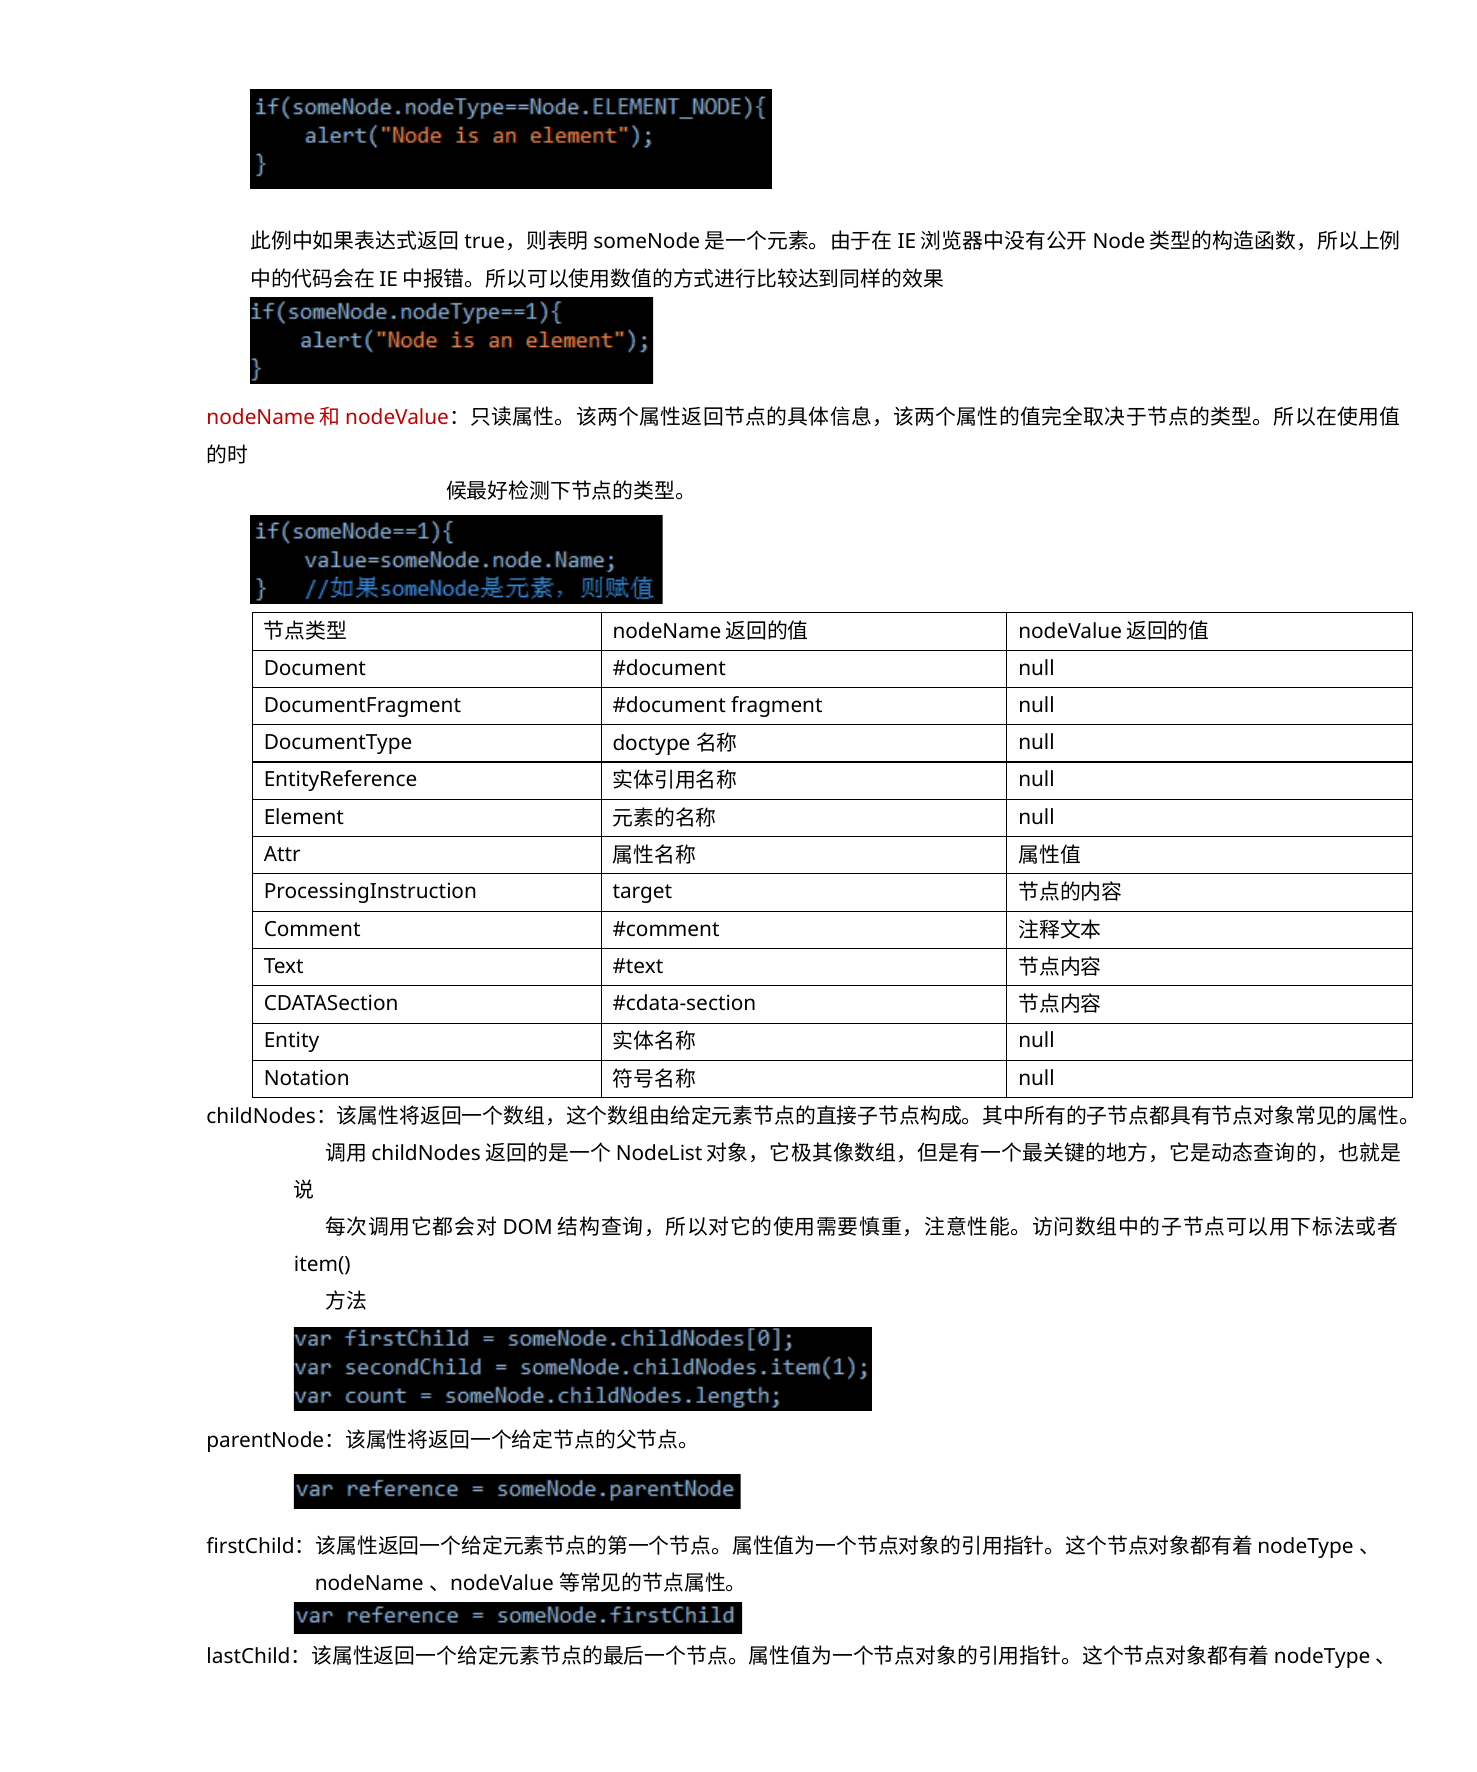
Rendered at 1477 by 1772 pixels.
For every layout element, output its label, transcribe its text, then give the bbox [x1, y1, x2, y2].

table_cell null [1007, 725, 1412, 761]
text 方法 [294, 1283, 1401, 1316]
table_cell 属性值 [1007, 837, 1412, 873]
table_header nodeValue返回的值 [1007, 613, 1412, 649]
table_cell null [1007, 651, 1412, 687]
picture [293, 1327, 872, 1411]
table_header 节点类型 [253, 613, 601, 649]
table_cell Comment [253, 912, 601, 948]
picture [293, 1474, 741, 1509]
text 候最好检测下节点的类型。 [381, 474, 1401, 506]
text firstChild：该属性返回一个给定元素节点的第一个节点。属性值为一个节点对象的引用指针。这个节点对象都有着nodeType 、 [206, 1528, 1401, 1561]
table_cell null [1007, 688, 1412, 724]
picture [250, 89, 772, 189]
table_cell #cdata-section [602, 986, 1006, 1022]
table_cell null [1007, 763, 1412, 799]
table_cell DocumentFragment [253, 688, 601, 724]
table_cell CDATASection [253, 986, 601, 1022]
text 每次调用它都会对DOM结构查询，所以对它的使用需要慎重，注意性能。访问数组中的子节点可以用下标法或者item() [294, 1209, 1401, 1279]
table_cell Attr [253, 837, 601, 873]
table_cell 属性名称 [602, 837, 1006, 873]
text 此例中如果表达式返回true，则表明someNode是一个元素。由于在IE浏览器中没有公开Node类型的构造函数，所以上例中的代码会在IE中报错。所以可以使用数值的方式进行比较达到同样的效果 [250, 224, 1401, 293]
table_cell ProcessingInstruction [253, 874, 601, 911]
table_cell 节点内容 [1007, 986, 1412, 1022]
table_cell null [1007, 800, 1412, 836]
table_cell #comment [602, 912, 1006, 948]
table_cell 实体引用名称 [602, 763, 1006, 799]
table_cell EntityReference [253, 763, 601, 799]
text 调用childNodes返回的是一个NodeList对象，它极其像数组，但是有一个最关键的地方，它是动态查询的，也就是说 [294, 1135, 1401, 1205]
table_cell #text [602, 949, 1006, 985]
text childNodes：该属性将返回一个数组，这个数组由给定元素节点的直接子节点构成。其中所有的子节点都具有节点对象常见的属性。 [206, 1098, 1401, 1131]
table_cell Entity [253, 1024, 601, 1060]
text nodeName和nodeValue：只读属性。该两个属性返回节点的具体信息，该两个属性的值完全取决于节点的类型。所以在使用值的时 [206, 399, 1401, 469]
table_cell Element [253, 800, 601, 836]
table_cell 节点的内容 [1007, 874, 1412, 911]
table_cell DocumentType [253, 725, 601, 761]
table_cell #document fragment [602, 688, 1006, 724]
text parentNode：该属性将返回一个给定节点的父节点。 [206, 1422, 1401, 1454]
table_cell #document [602, 651, 1006, 687]
table_cell 实体名称 [602, 1024, 1006, 1060]
picture [250, 515, 663, 604]
table_cell Notation [253, 1061, 601, 1097]
table_cell doctype 名称 [602, 725, 1006, 761]
picture [293, 1602, 743, 1634]
table_cell 注释文本 [1007, 912, 1412, 948]
table_cell Document [253, 651, 601, 687]
table_cell Text [253, 949, 601, 985]
text nodeName 、nodeValue 等常见的节点属性。 [294, 1565, 1401, 1598]
picture [250, 297, 654, 384]
text lastChild：该属性返回一个给定元素节点的最后一个节点。属性值为一个节点对象的引用指针。这个节点对象都有着nodeType 、 [206, 1639, 1401, 1671]
table_cell 元素的名称 [602, 800, 1006, 836]
table_cell 符号名称 [602, 1061, 1006, 1097]
table_cell null [1007, 1061, 1412, 1097]
table_cell target [602, 874, 1006, 911]
table_cell 节点内容 [1007, 949, 1412, 985]
table_cell null [1007, 1024, 1412, 1060]
table_header nodeName返回的值 [602, 613, 1006, 649]
